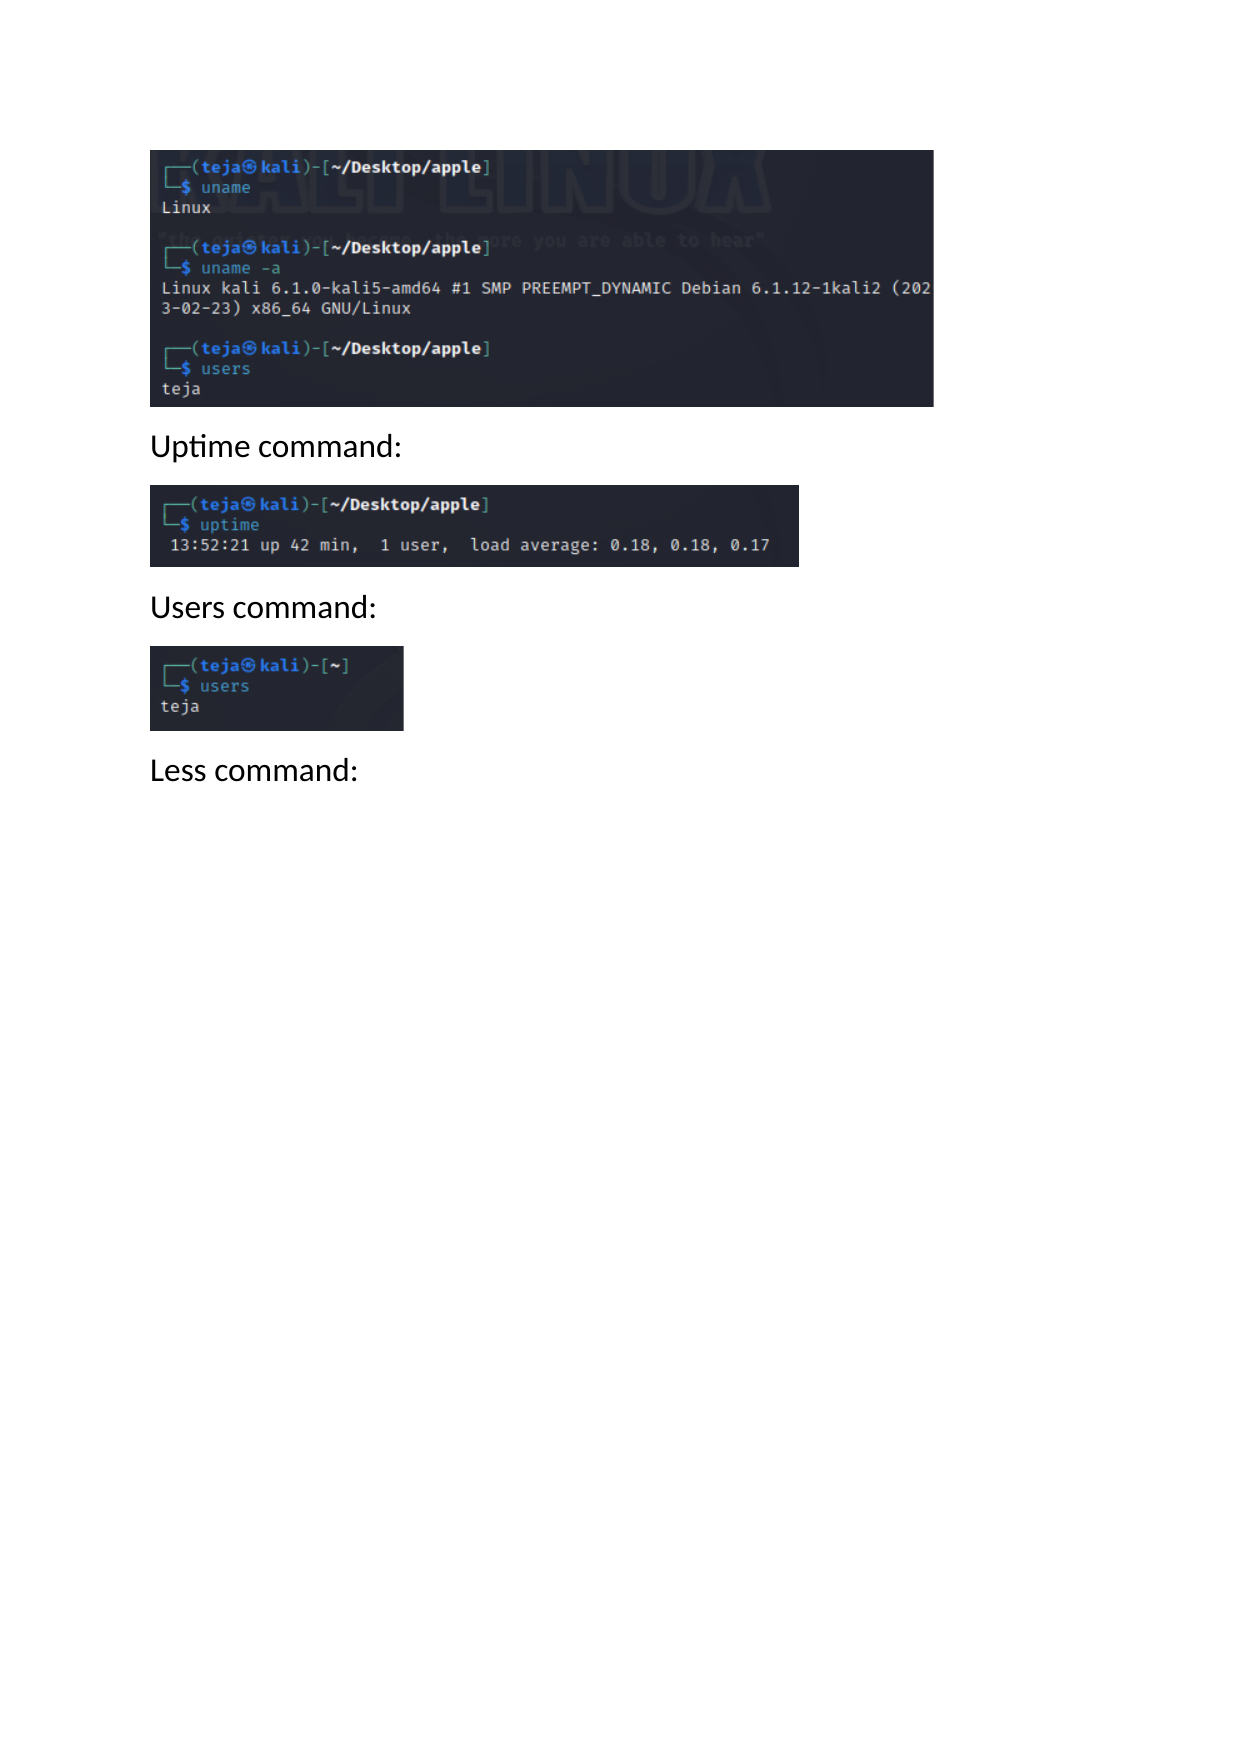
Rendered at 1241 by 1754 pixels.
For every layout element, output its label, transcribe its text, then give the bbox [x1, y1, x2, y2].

text Users command: [150, 586, 1090, 627]
picture [150, 646, 404, 731]
picture [150, 485, 799, 567]
text Uptime command: [150, 425, 1090, 466]
text Less command: [150, 749, 1090, 790]
picture [150, 150, 934, 407]
